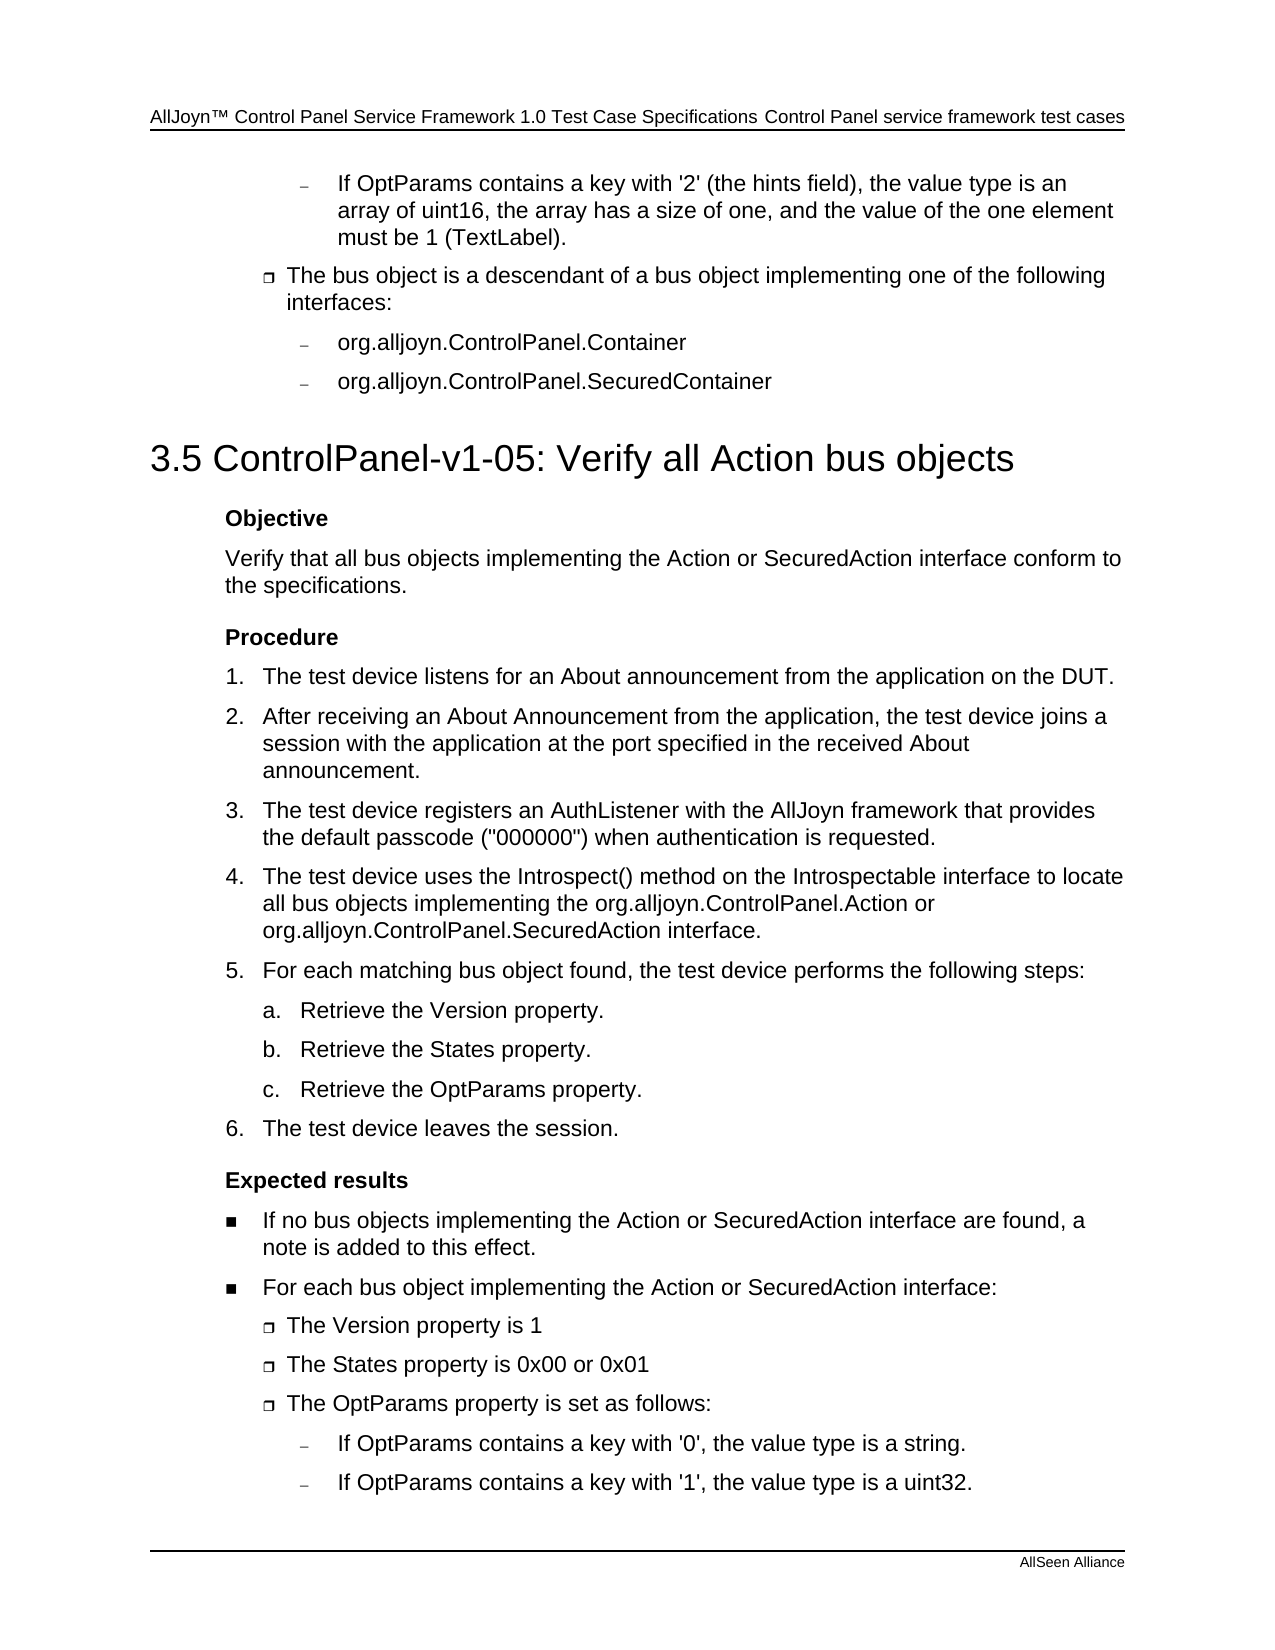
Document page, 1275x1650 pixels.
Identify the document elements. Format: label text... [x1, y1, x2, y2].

text org.alljoyn.ControlPanel.Container [300, 328, 1125, 355]
list The test device uses the Introspect() method on the Introspectable interface to locate all bus objects implementing the org.alljoyn.ControlPanel.Action or org.alljoyn.ControlPanel.SecuredAction interface. [244, 862, 1125, 944]
text Expected results [225, 1167, 1125, 1194]
text Verify that all bus objects implementing the Action or SecuredAction interface conform to the specifications. [225, 544, 1125, 598]
text If OptParams contains a key with '0', the value type is a string. [300, 1429, 1125, 1456]
text If OptParams contains a key with '1', the value type is a uint32. [300, 1469, 1125, 1496]
subtitle ControlPanel-v1-05: Verify all Action bus objects [150, 436, 1125, 479]
text Procedure [225, 623, 1125, 650]
list The test device leaves the session. [244, 1114, 1125, 1142]
list The test device listens for an About announcement from the application on the DUT. [244, 662, 1125, 689]
text The bus object is a descendant of a bus object implementing one of the following interfaces: [262, 262, 1125, 315]
text If OptParams contains a key with '2' (the hints field), the value type is an array of uint16, the array has a size of one, and the value of the one element must be 1 (TextLabel). [300, 169, 1125, 250]
list Retrieve the Version property. [262, 996, 1125, 1023]
text org.alljoyn.ControlPanel.SecuredContainer [300, 367, 1125, 394]
list For each matching bus object found, the test device performs the following steps: [244, 956, 1125, 983]
text Objective [225, 504, 1125, 531]
list Retrieve the OptParams property. [262, 1075, 1125, 1102]
list For each bus object implementing the Action or SecuredAction interface: [225, 1273, 1125, 1300]
text The Version property is 1 [262, 1312, 1125, 1339]
list The test device registers an AuthListener with the AllJoyn framework that provides the default passcode ("000000") when authentication is requested. [244, 796, 1125, 850]
list After receiving an About Announcement from the application, the test device joins a session with the application at the port specified in the received About announcement. [244, 702, 1125, 783]
text The OptParams property is set as follows: [262, 1390, 1125, 1417]
list If no bus objects implementing the Action or SecuredAction interface are found, a note is added to this effect. [225, 1206, 1125, 1260]
text The States property is 0x00 or 0x01 [262, 1351, 1125, 1378]
list Retrieve the States property. [262, 1035, 1125, 1062]
